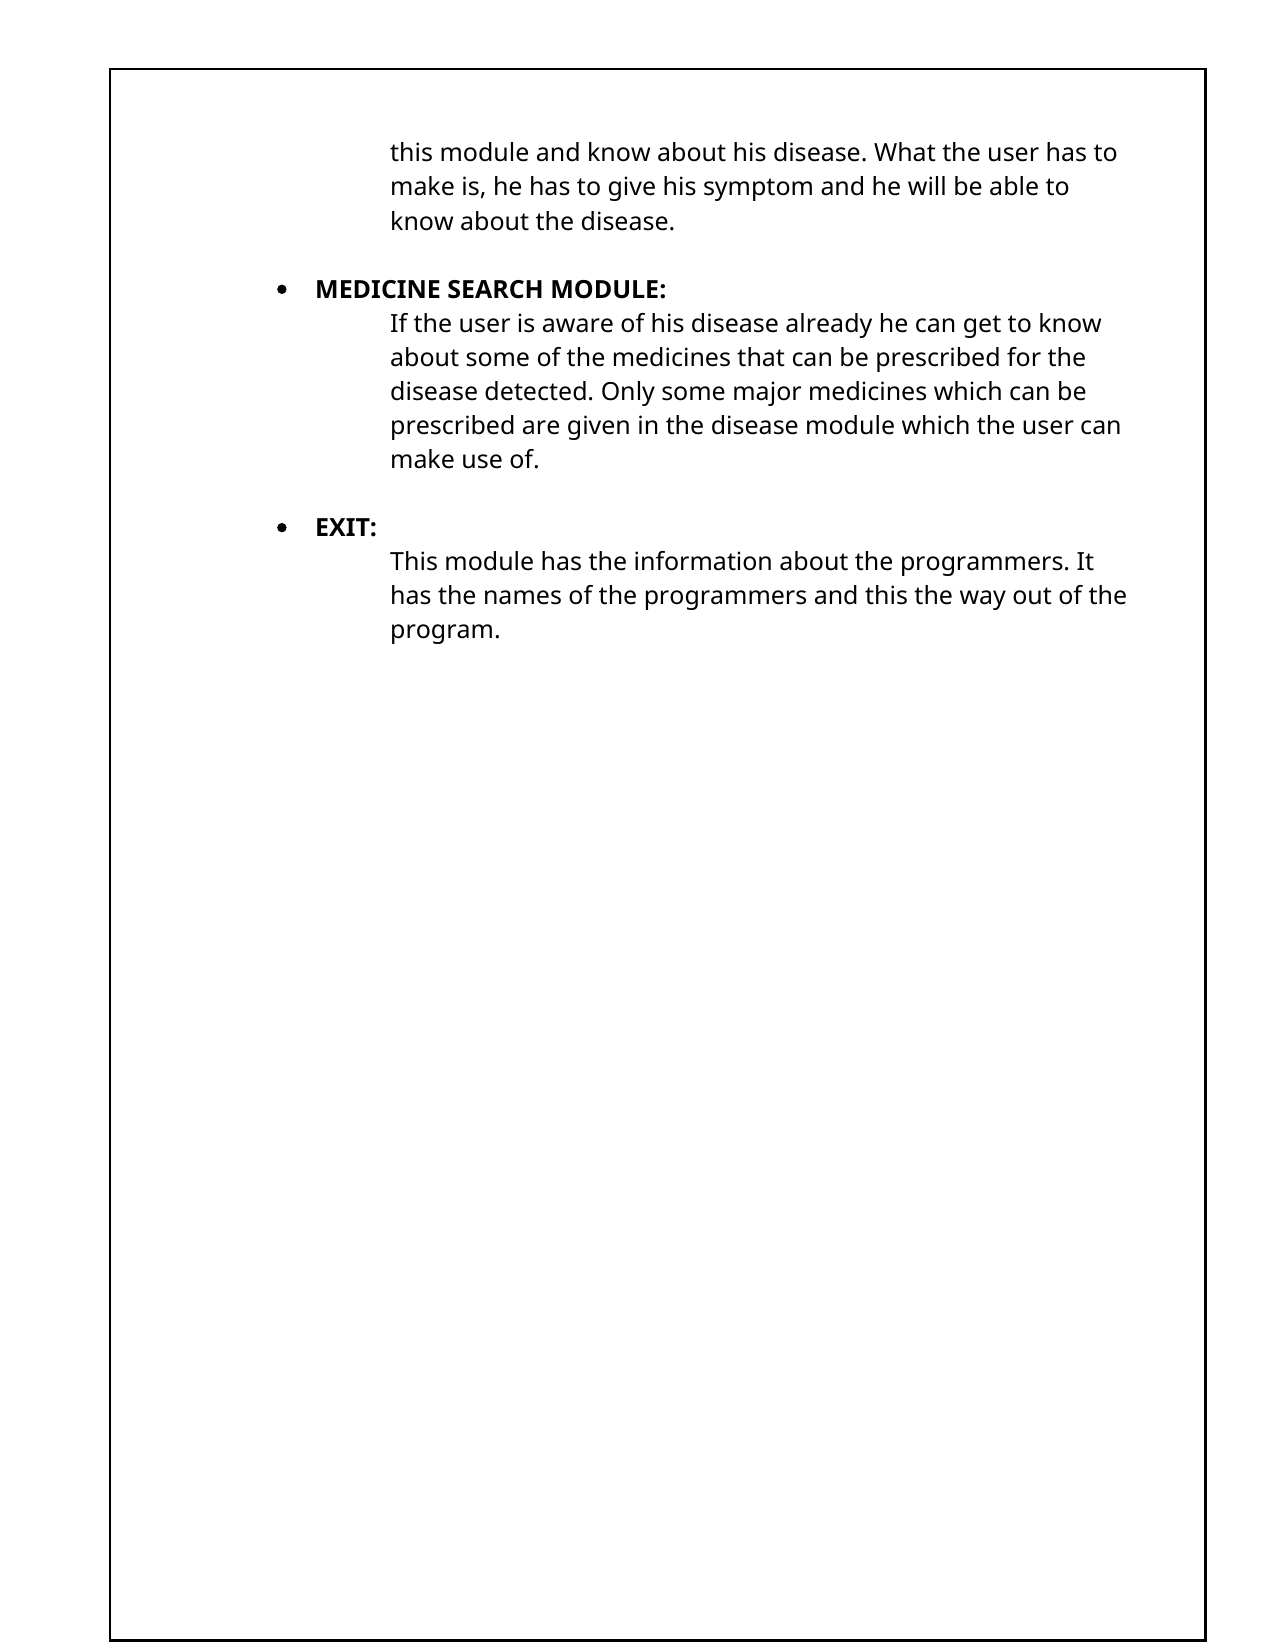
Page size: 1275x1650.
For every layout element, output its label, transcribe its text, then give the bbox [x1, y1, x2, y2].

list If the user is aware of his disease already he can get to know about some of the medicines that can be prescribed for the disease detected. Only some major medicines which can be prescribed are given in the disease module which the user can make use of. [390, 305, 1140, 476]
list EXIT: [277, 510, 1140, 544]
list MEDICINE SEARCH MODULE: [277, 271, 1140, 305]
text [390, 135, 1140, 237]
list This module has the information about the programmers. It has the names of the programmers and this the way out of the program. [390, 544, 1140, 646]
